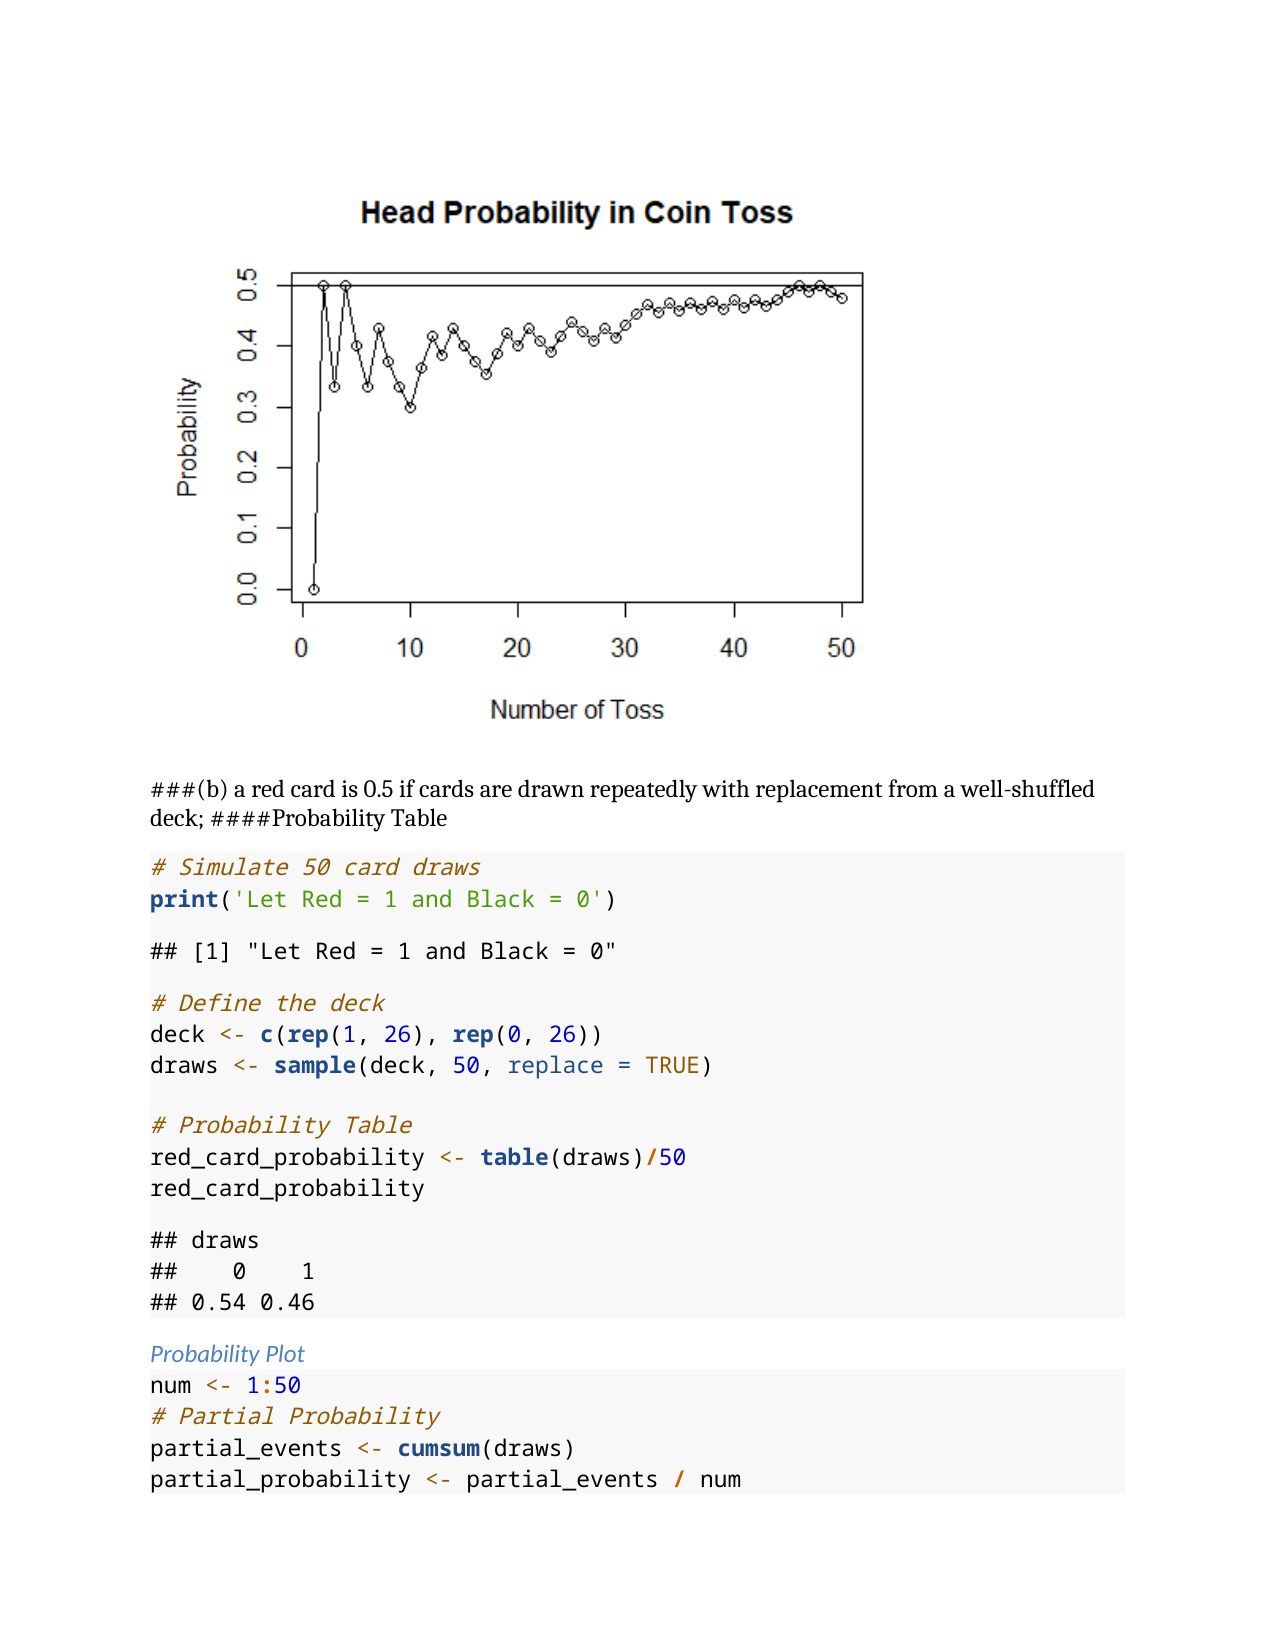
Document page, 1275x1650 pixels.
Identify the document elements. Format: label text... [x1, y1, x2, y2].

text # Define the deck deck <- c(rep(1, 26), rep(0, 26)) draws <- sample(deck, 50, replace = TRUE) # Probability Table red_card_probability <- table(draws)/50 red_card_probability [150, 987, 1125, 1203]
text ## [1] "Let Red = 1 and Black = 0" [150, 935, 1125, 966]
text # Simulate 50 card draws print('Let Red = 1 and Black = 0') [480, 851, 1125, 914]
text ###(b) a red card is 0.5 if cards are drawn repeatedly with replacement from a well-shuffled deck; ####Probability Table [150, 775, 1125, 833]
text ## draws ## 0 1 ## 0.54 0.46 [150, 1224, 1125, 1318]
picture [168, 150, 927, 757]
subtitle Probability Plot [150, 1338, 1125, 1369]
